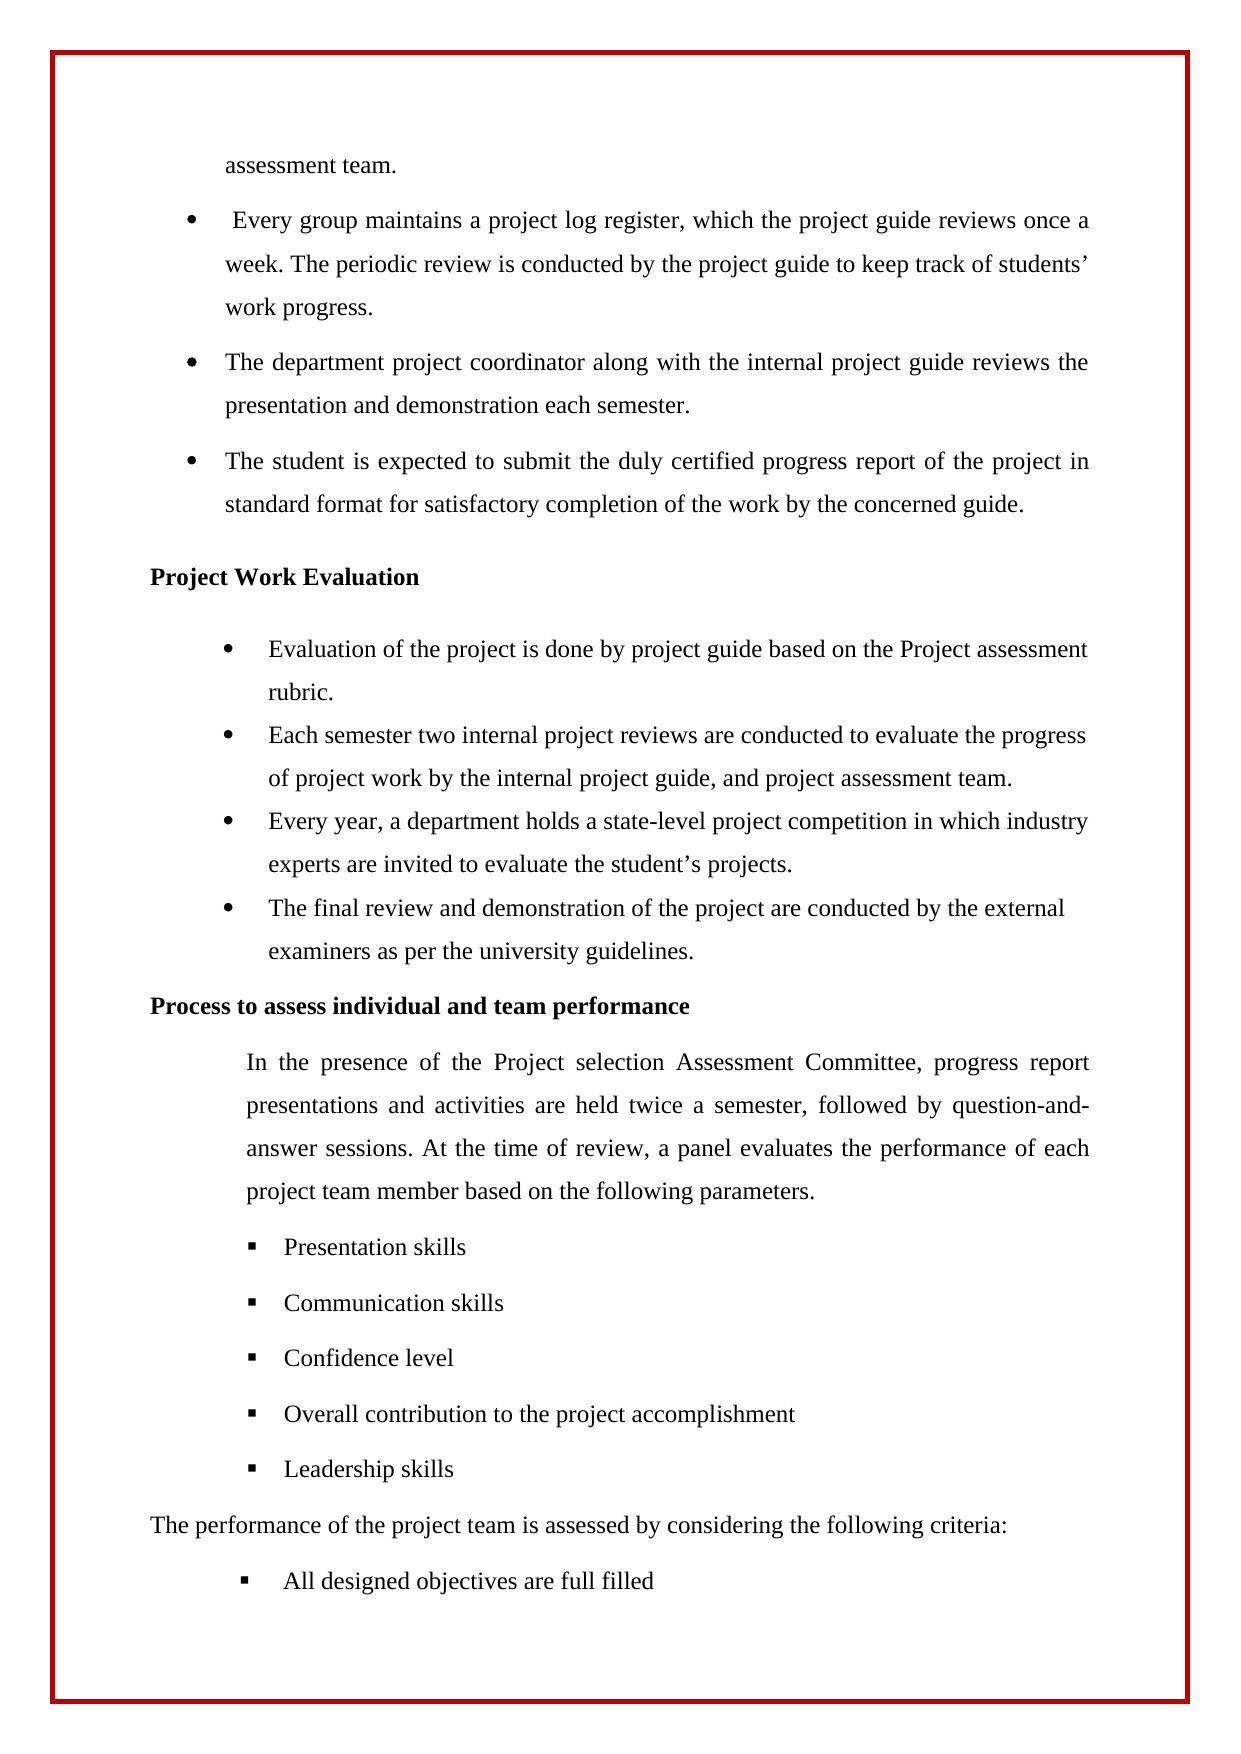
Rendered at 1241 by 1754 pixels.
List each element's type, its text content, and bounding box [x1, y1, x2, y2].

text Process to assess individual and team performance [150, 991, 1090, 1020]
text Project Work Evaluation [150, 562, 1090, 590]
list The department project coordinator along with the internal project guide reviews the presentation and demonstration each semester. [187, 347, 1090, 419]
list Confidence level [246, 1343, 1090, 1372]
list Evaluation of the project is done by project guide based on the Project assessment rubric. [224, 634, 1090, 706]
list The student is expected to submit the duly certified progress report of the project in standard format for satisfactory completion of the work by the concerned guide. [187, 446, 1090, 518]
list Each semester two internal project reviews are conducted to evaluate the progress of project work by the internal project guide, and project assessment team. [224, 720, 1090, 792]
list Overall contribution to the project accomplishment [246, 1399, 1090, 1428]
list Every group maintains a project log register, which the project guide reviews once a week. The periodic review is conducted by the project guide to keep track of students’ work progress. [187, 206, 1090, 321]
text In the presence of the Project selection Assessment Committee, progress report presentations and activities are held twice a semester, followed by question-and-answer sessions. At the time of review, a panel evaluates the performance of each project team member based on the following parameters. [246, 1047, 1090, 1205]
text The performance of the project team is assessed by considering the following criteria: [150, 1510, 1090, 1539]
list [187, 150, 1090, 179]
list Every year, a department holds a state-level project competition in which industry experts are invited to evaluate the student’s projects. [224, 806, 1090, 878]
list Leadership skills [246, 1454, 1090, 1483]
list Communication skills [246, 1288, 1090, 1316]
list Presentation skills [246, 1232, 1090, 1261]
list The final review and demonstration of the project are conducted by the external examiners as per the university guidelines. [224, 893, 1090, 964]
list All designed objectives are full filled [239, 1566, 1090, 1594]
